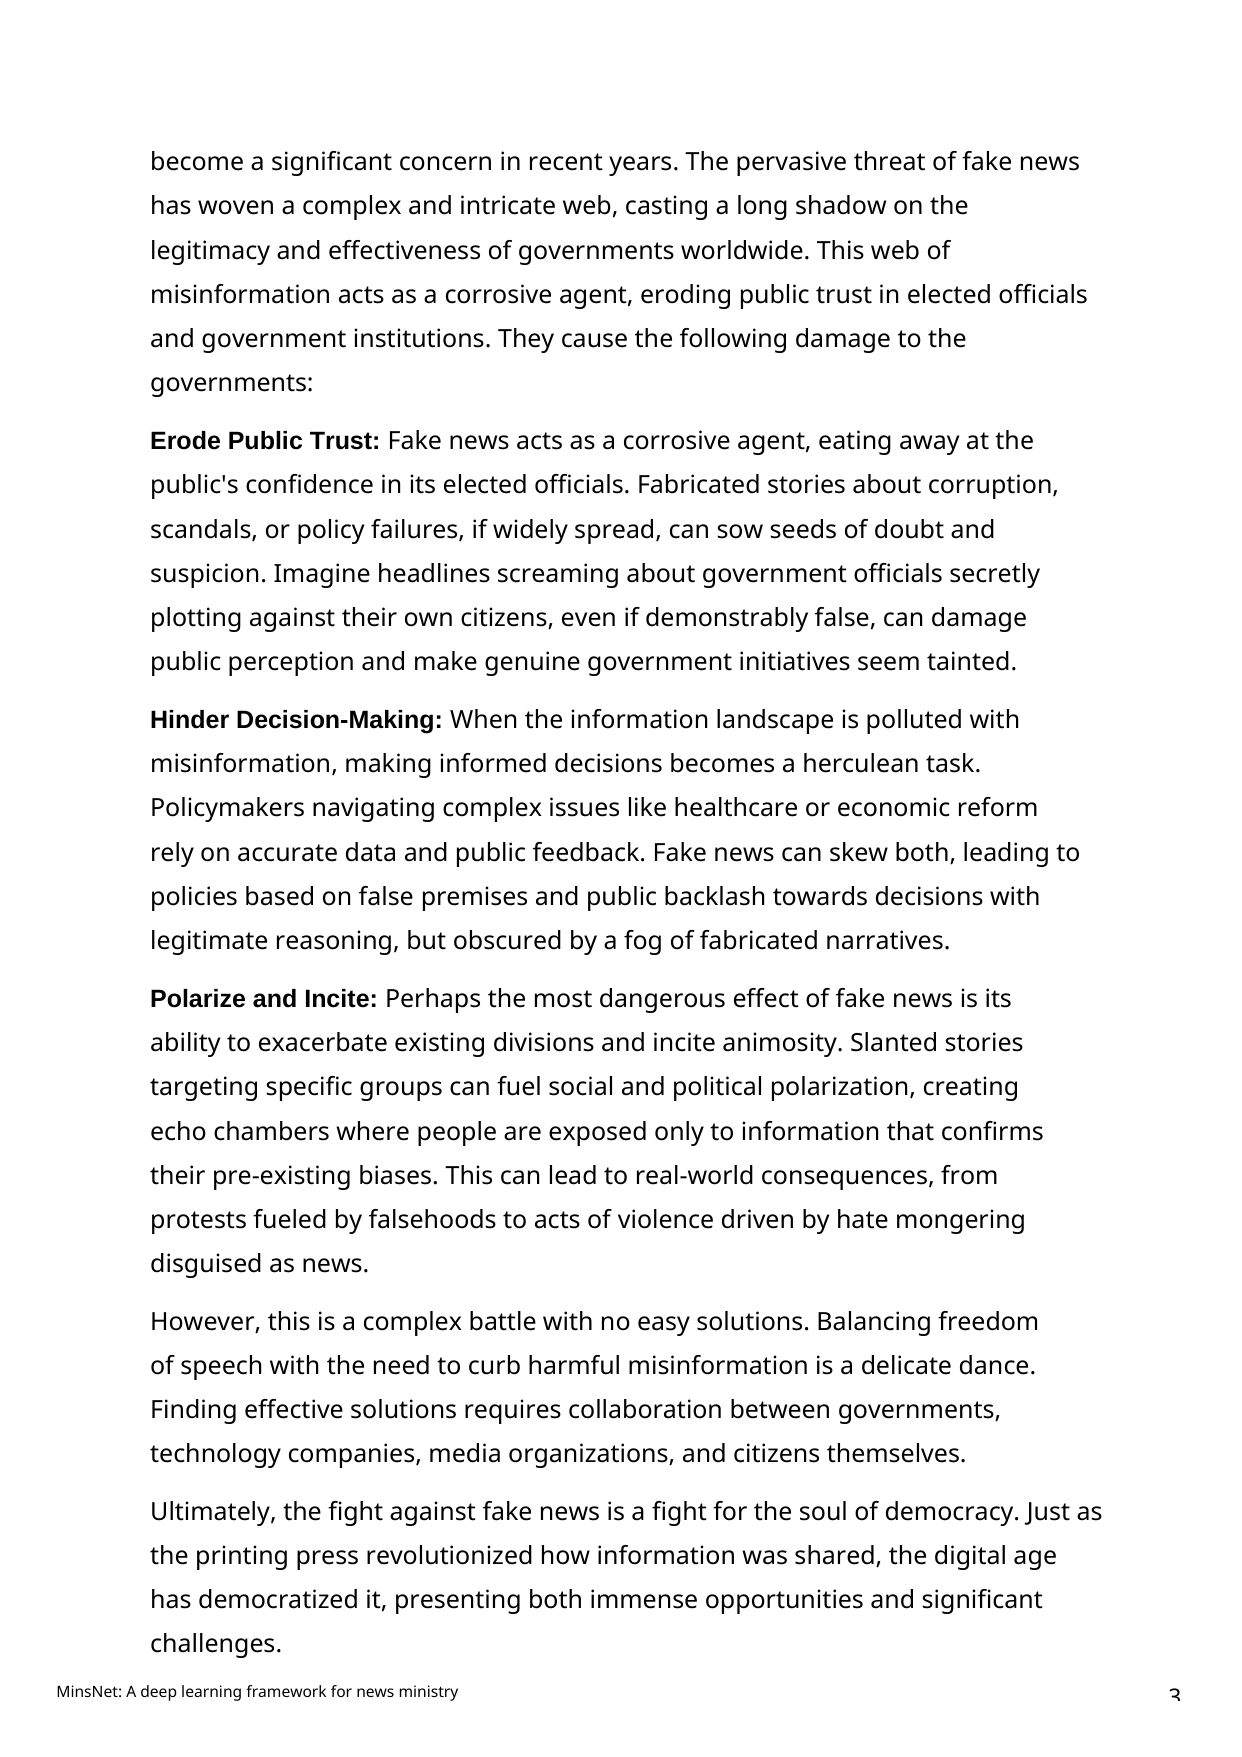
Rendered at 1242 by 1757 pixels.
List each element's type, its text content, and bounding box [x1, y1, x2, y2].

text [150, 144, 1089, 399]
text Hinder Decision-Making: When the information landscape is polluted with misinformation, making informed decisions becomes a herculean task. Policymakers navigating complex issues like healthcare or economic reform rely on accurate data and public feedback. Fake news can skew both, leading to policies based on false premises and public backlash towards decisions with legitimate reasoning, but obscured by a fog of fabricated narratives. [150, 702, 1086, 957]
text Polarize and Incite: Perhaps the most dangerous effect of fake news is its ability to exacerbate existing divisions and incite animosity. Slanted stories targeting specific groups can fuel social and political polarization, creating echo chambers where people are exposed only to information that confirms their pre-existing biases. This can lead to real-world consequences, from protests fueled by falsehoods to acts of violence driven by hate mongering disguised as news. [150, 981, 1079, 1280]
text Erode Public Trust: Fake news acts as a corrosive agent, eating away at the public's confidence in its elected officials. Fabricated stories about corruption, scandals, or policy failures, if widely spread, can sow seeds of doubt and suspicion. Imagine headlines screaming about government officials secretly plotting against their own citizens, even if demonstrably false, can damage public perception and make genuine government initiatives seem tainted. [150, 423, 1075, 678]
text However, this is a complex battle with no easy solutions. Balancing freedom of speech with the need to curb harmful misinformation is a delicate dance. Finding effective solutions requires collaboration between governments, technology companies, media organizations, and citizens themselves. [150, 1303, 1041, 1470]
text Ultimately, the fight against fake news is a fight for the soul of democracy. Just as the printing press revolutionized how information was shared, the digital age has democratized it, presenting both immense opportunities and significant challenges. [150, 1493, 1104, 1660]
